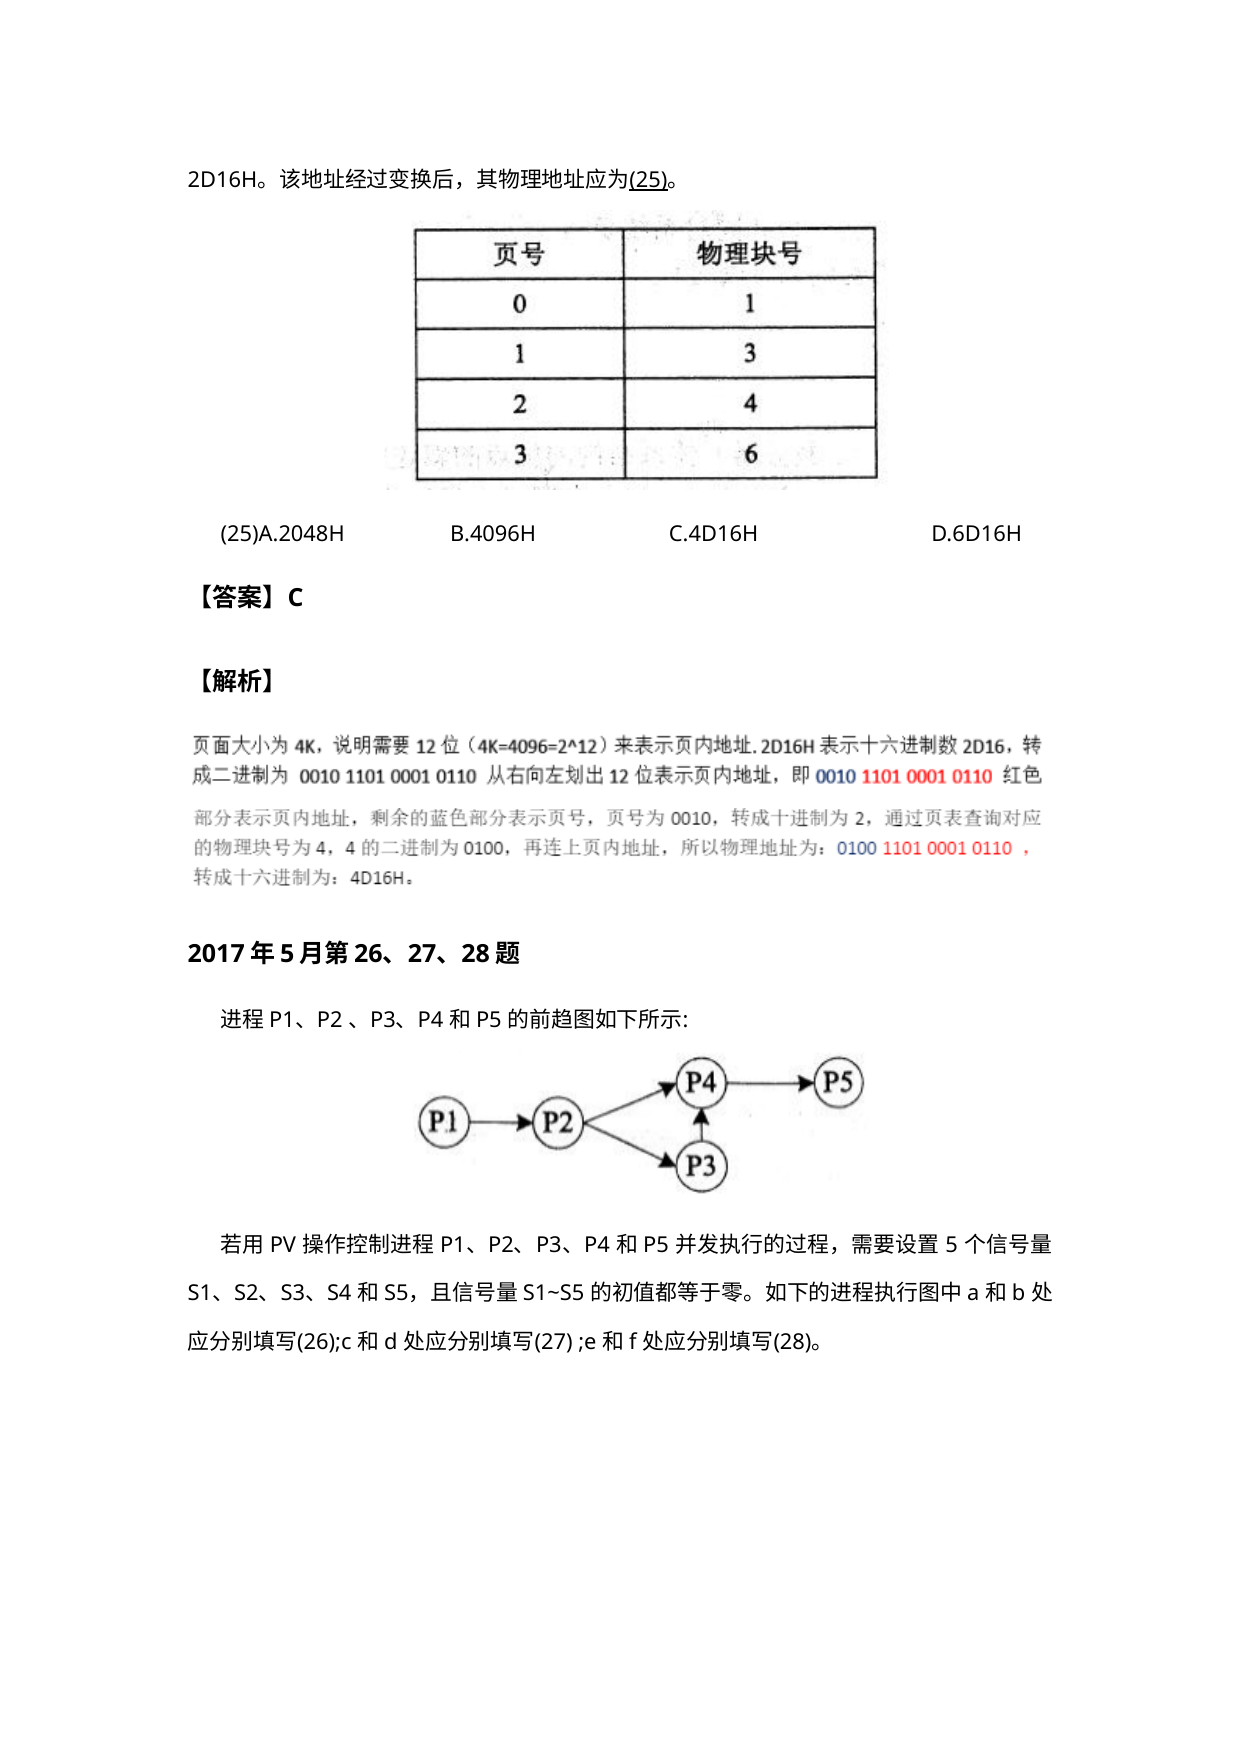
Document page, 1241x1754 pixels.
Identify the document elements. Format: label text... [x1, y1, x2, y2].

text 【答案】C [187, 563, 1053, 628]
picture [404, 1050, 869, 1195]
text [187, 162, 1053, 194]
text 【解析】 [187, 647, 1053, 712]
text 进程 P1、P2 、P3、P4 和 P5 的前趋图如下所示: [187, 1002, 1053, 1034]
text (25)A.2048H B.4096H C.4D16H D.6D16H [187, 516, 1053, 549]
picture [187, 808, 1053, 890]
text 2017年5月第26、27、28题 [187, 919, 1053, 984]
picture [384, 210, 889, 490]
picture [187, 729, 1053, 791]
text 若用 PV 操作控制进程 P1、P2、P3、P4 和 P5 并发执行的过程，需要设置 5 个信号量 S1、S2、S3、S4 和 S5，且信号量 S1~S5 的初值都等于零。如下的进程执行图中 a 和 b 处应分别填写(26);c 和 d 处应分别填写(27) ;e 和 f 处应分别填写(28)。 [187, 1226, 1053, 1356]
